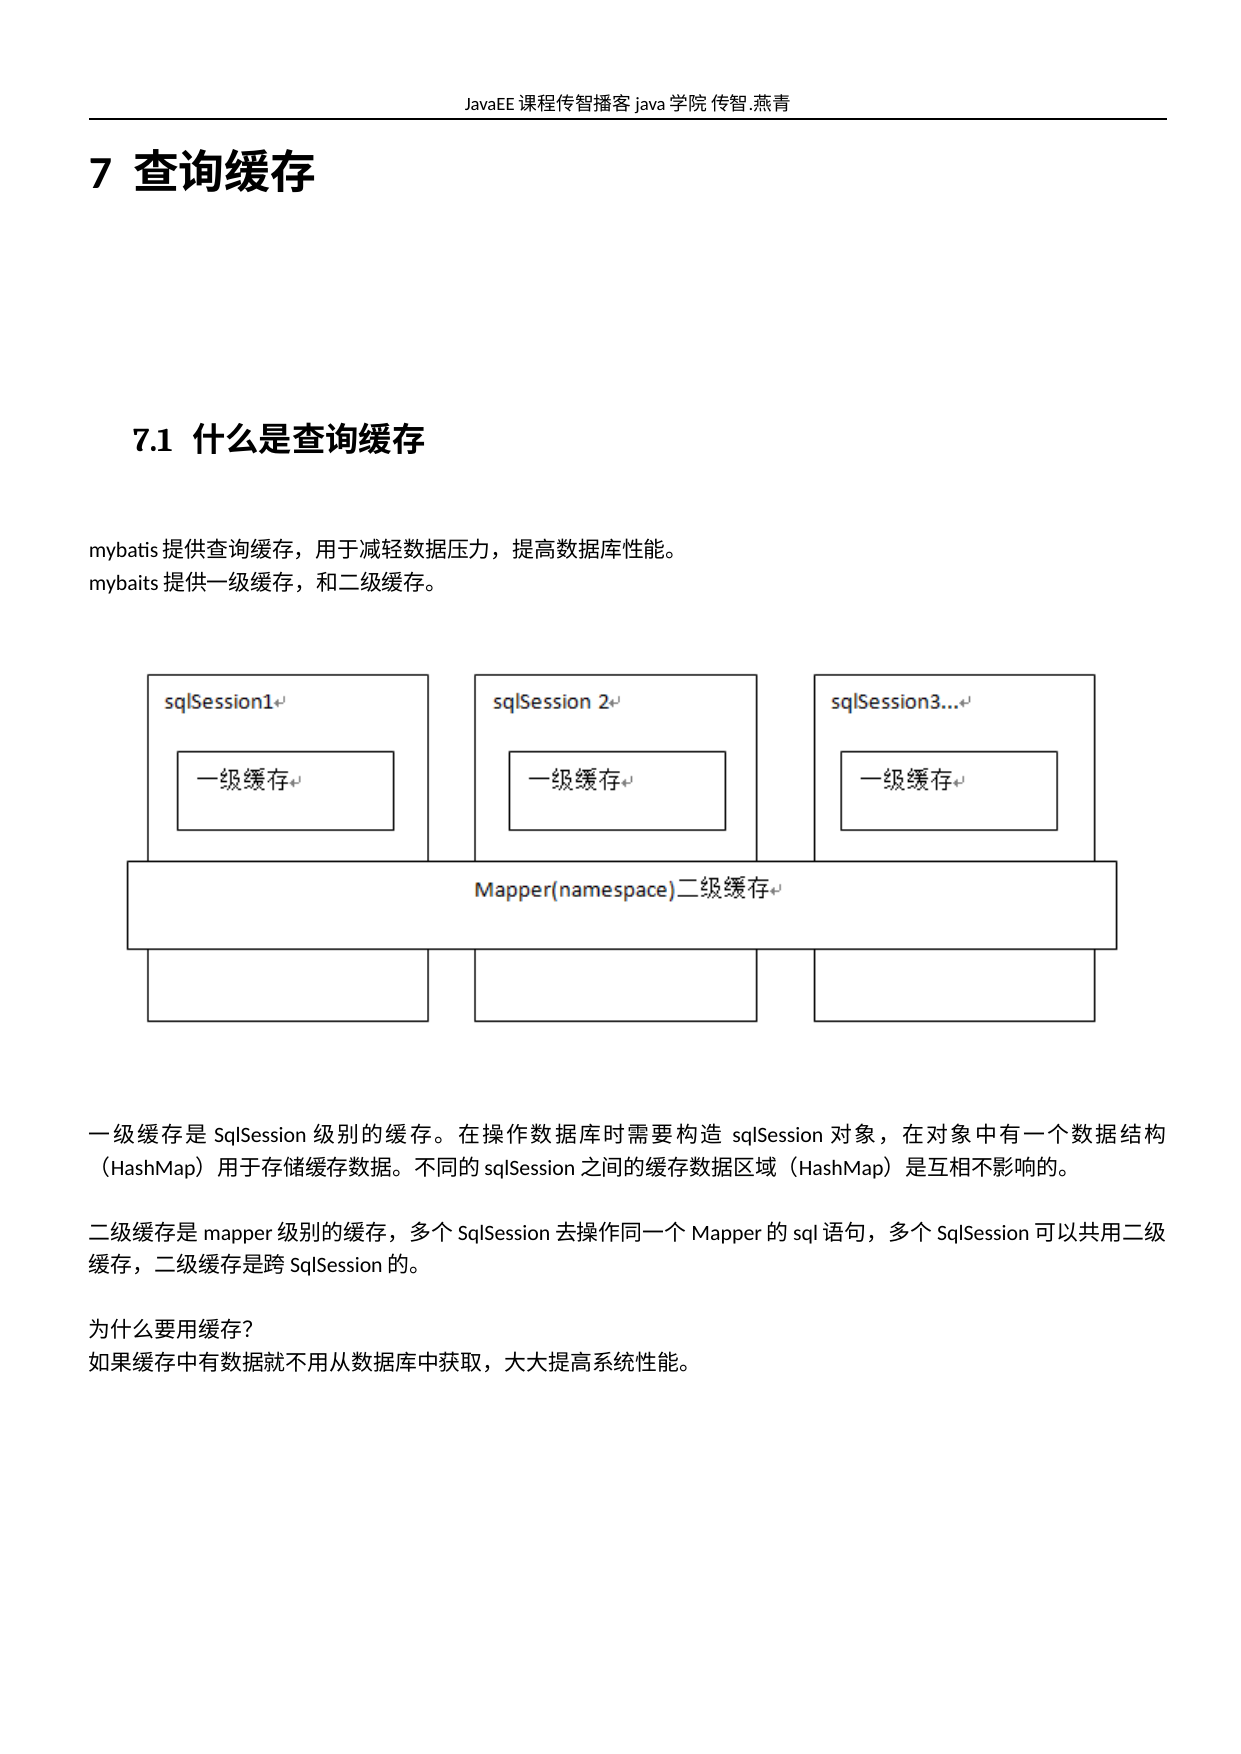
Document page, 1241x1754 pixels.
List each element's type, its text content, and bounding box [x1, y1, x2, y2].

picture [88, 629, 1138, 1085]
text 二级缓存是mapper级别的缓存，多个SqlSession去操作同一个Mapper的sql语句，多个SqlSession可以共用二级缓存，二级缓存是跨SqlSession的。 [89, 1214, 1167, 1279]
subtitle 什么是查询缓存 [133, 405, 1167, 470]
text 如果缓存中有数据就不用从数据库中获取，大大提高系统性能。 [89, 1344, 1167, 1377]
text 一级缓存是SqlSession级别的缓存。在操作数据库时需要构造 sqlSession对象，在对象中有一个数据结构（HashMap）用于存储缓存数据。不同的sqlSession之间的缓存数据区域（HashMap）是互相不影响的。 [89, 1117, 1167, 1182]
subtitle 查询缓存 [89, 120, 1167, 217]
text mybatis提供查询缓存，用于减轻数据压力，提高数据库性能。 [89, 532, 1167, 564]
text 为什么要用缓存？ [89, 1312, 1167, 1344]
text mybaits提供一级缓存，和二级缓存。 [89, 564, 1167, 597]
